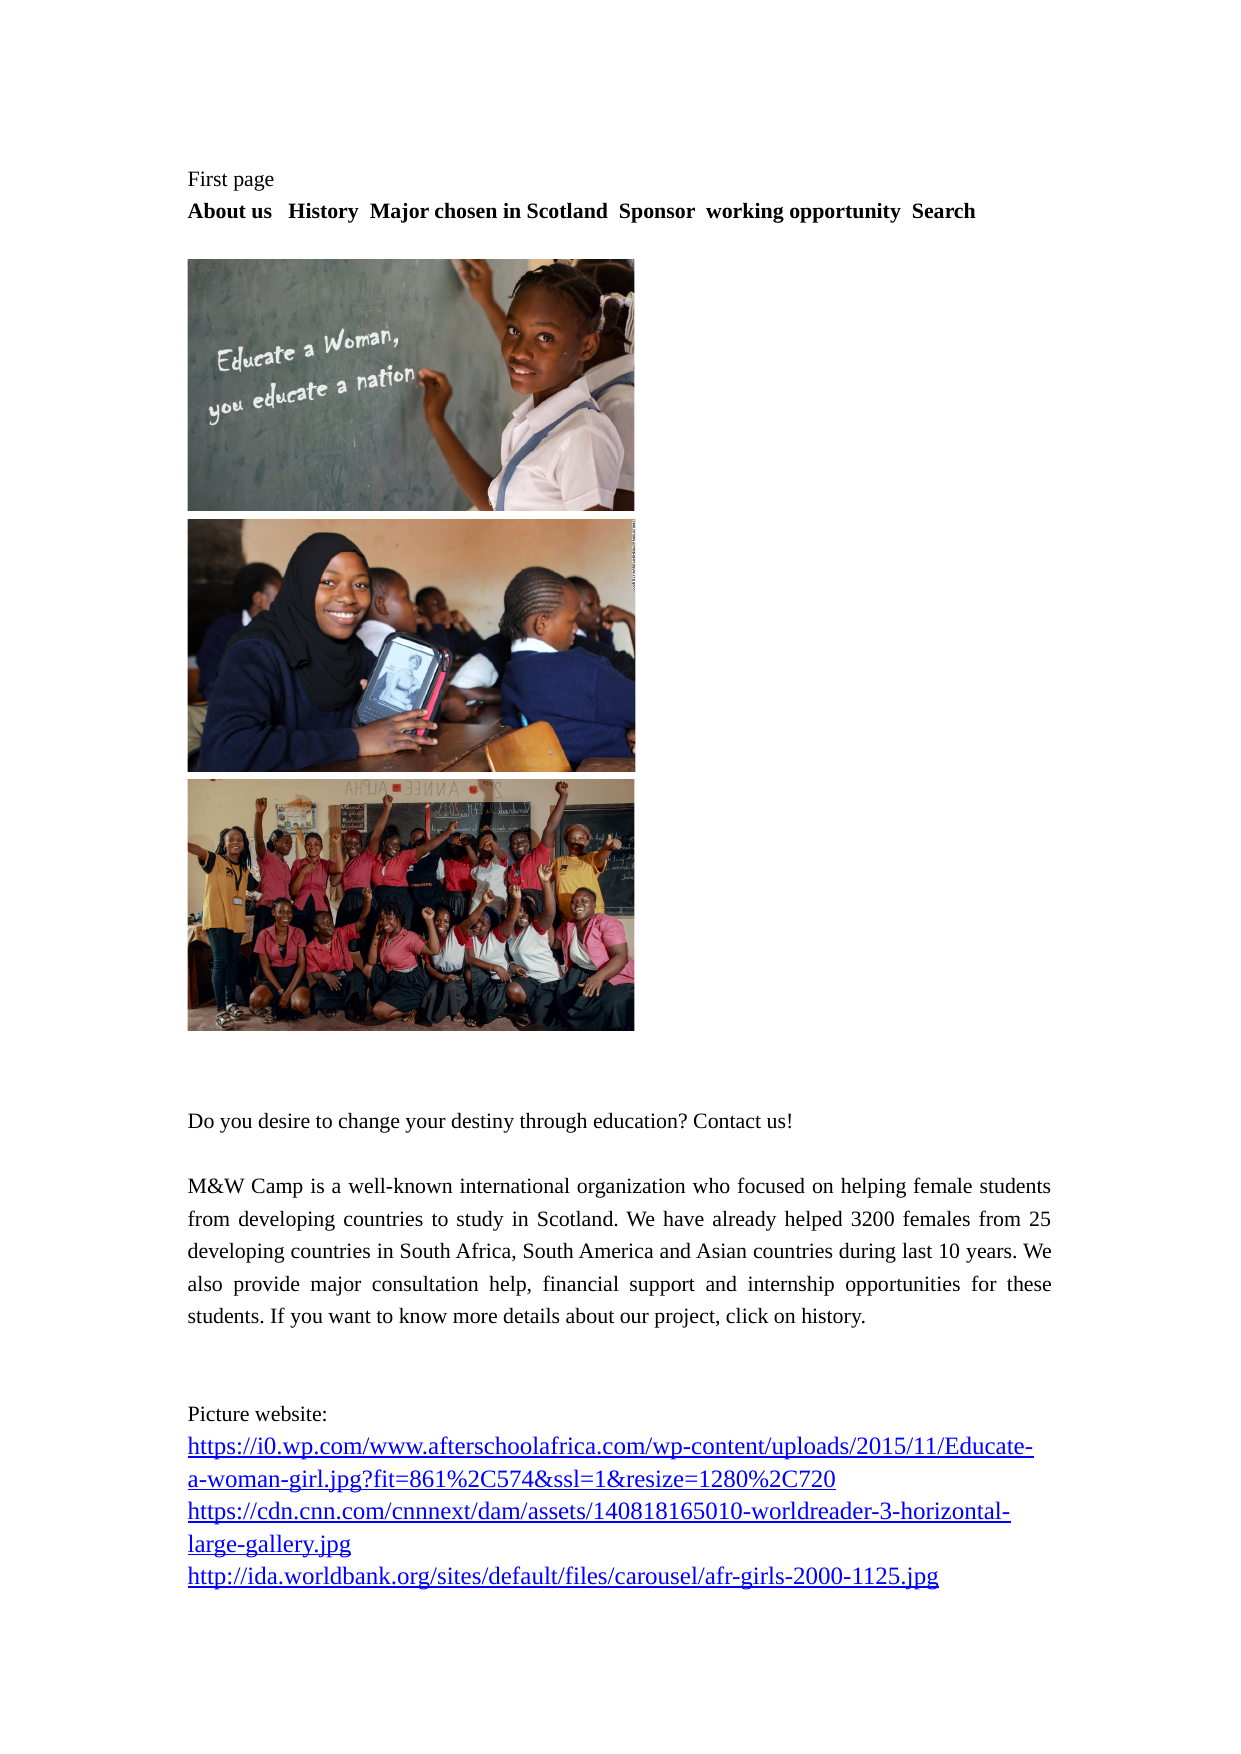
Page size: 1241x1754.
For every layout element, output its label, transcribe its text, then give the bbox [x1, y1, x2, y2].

picture [187, 779, 635, 1031]
picture [187, 519, 636, 772]
text https://i0.wp.com/www.afterschoolafrica.com/wp-content/uploads/2015/11/Educate-a-woman-girl.jpg?fit=861%2C574&ssl=1&resize=1280%2C720 [187, 1429, 1053, 1494]
text https://cdn.cnn.com/cnnnext/dam/assets/140818165010-worldreader-3-horizontal-large-gallery.jpg [187, 1494, 1053, 1559]
text About us History Major chosen in Scotland Sponsor working opportunity Search [187, 194, 1053, 227]
text First page [187, 162, 1053, 194]
text Do you desire to change your destiny through education? Contact us! [187, 1104, 1053, 1137]
text Picture website: [187, 1397, 1053, 1429]
text M&W Camp is a well-known international organization who focused on helping female students from developing countries to study in Scotland. We have already helped 3200 females from 25 developing countries in South Africa, South America and Asian countries during last 10 years. We also provide major consultation help, financial support and internship opportunities for these students. If you want to know more details about our project, click on history. [187, 1169, 1053, 1332]
picture [187, 259, 635, 511]
text http://ida.worldbank.org/sites/default/files/carousel/afr-girls-2000-1125.jpg [187, 1559, 1053, 1592]
